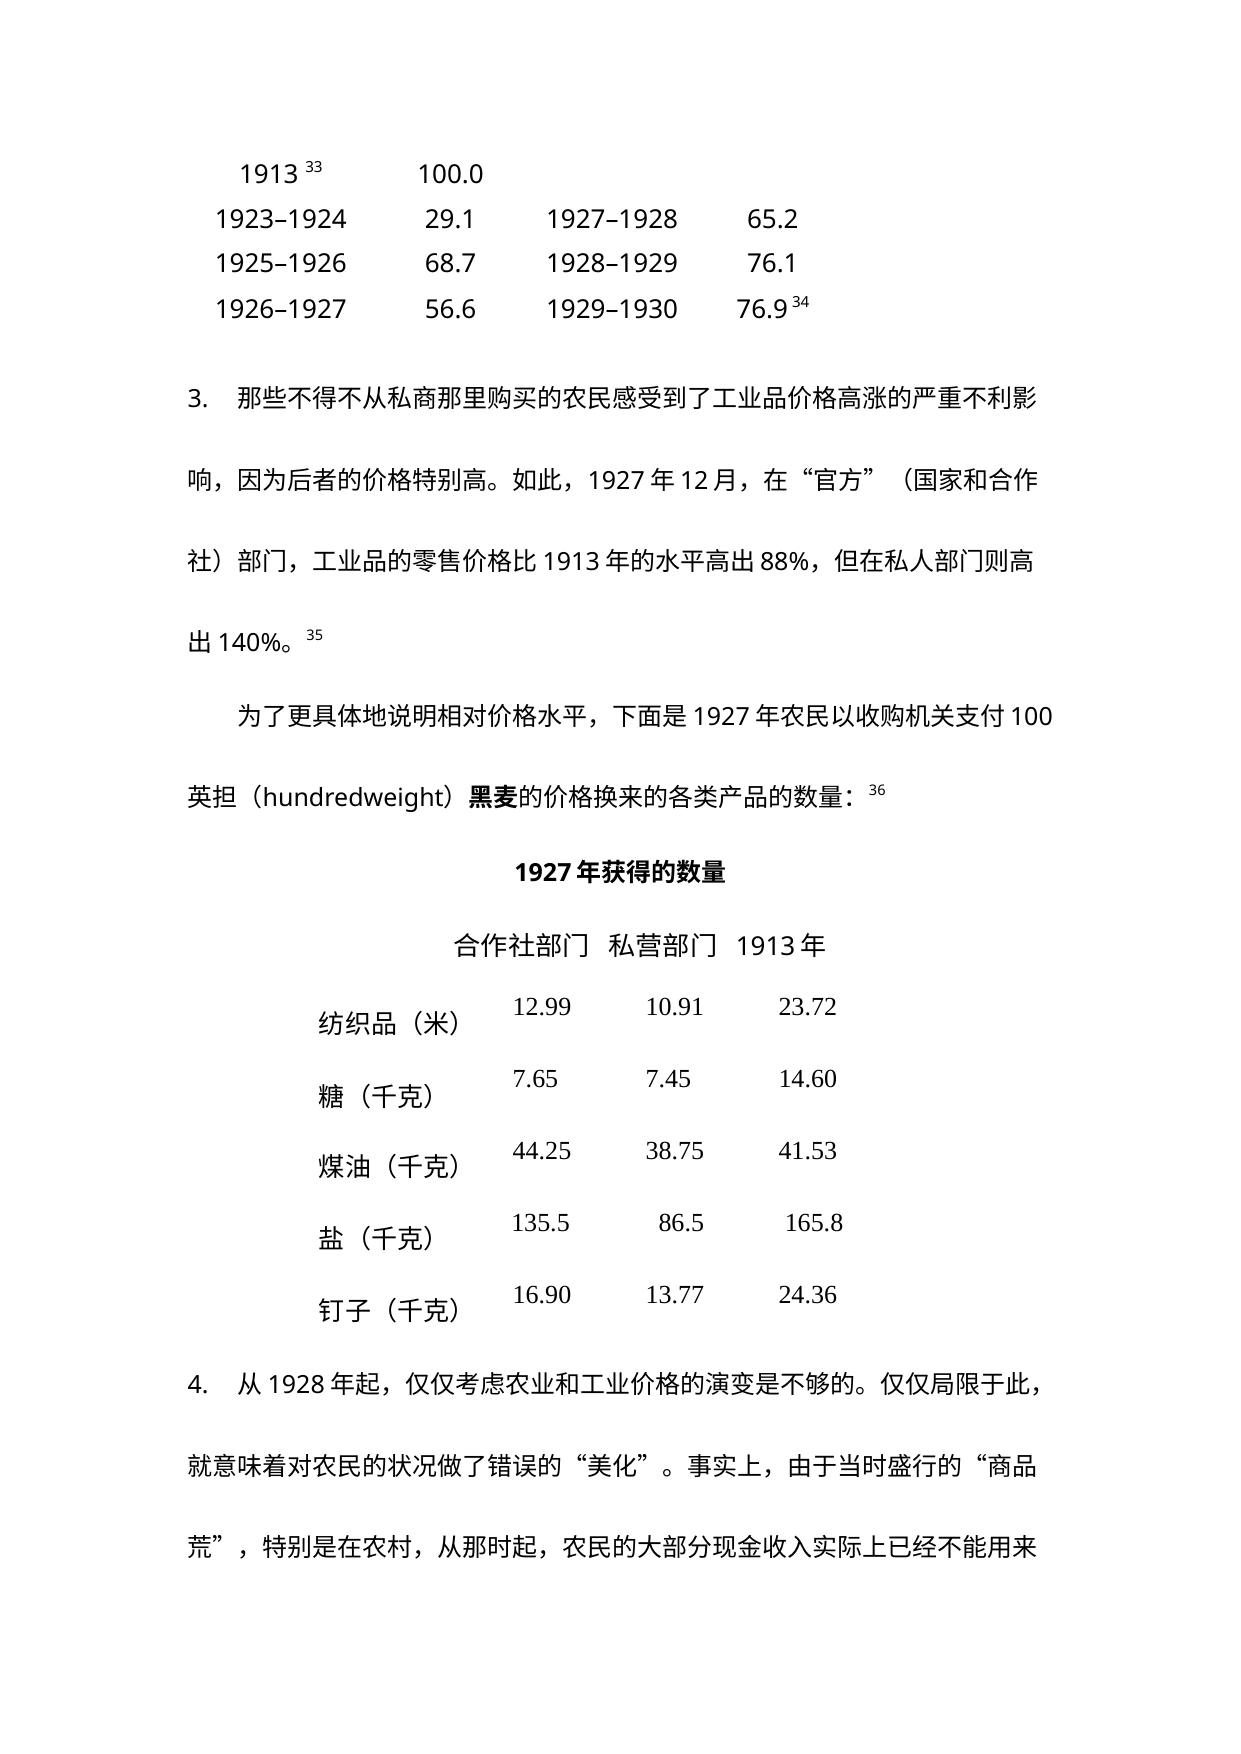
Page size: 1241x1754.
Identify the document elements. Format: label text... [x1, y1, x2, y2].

table_cell 38.75 [645, 1134, 778, 1206]
table_cell 13.77 [645, 1278, 778, 1350]
text 1927年获得的数量 [187, 838, 1053, 903]
table_cell 7.65 [513, 1062, 645, 1134]
table_cell 14.60 [778, 1062, 867, 1134]
table_cell 糖（千克） [314, 1062, 512, 1134]
table_header 12.99 [513, 990, 645, 1062]
table_cell 44.25 [513, 1134, 645, 1206]
table_cell 86.5 [645, 1206, 778, 1278]
table_cell 盐（千克） [314, 1206, 512, 1278]
table_cell 16.90 [513, 1278, 645, 1350]
table_cell 41.53 [778, 1134, 867, 1206]
text 为了更具体地说明相对价格水平，下面是1927年农民以收购机关支付100英担（hundredweight）黑麦的价格换来的各类产品的数量：36 [187, 682, 1053, 828]
list 那些不得不从私商那里购买的农民感受到了工业品价格高涨的严重不利影响，因为后者的价格特别高。如此，1927年12月，在“官方”（国家和合作社）部门，工业品的零售价格比1913年的水平高出88%，但在私人部门则高出140%。35 [187, 364, 1053, 673]
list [187, 1350, 1053, 1578]
table_header 23.72 [778, 990, 867, 1062]
table_cell 煤油（千克） [314, 1134, 512, 1206]
table_header 纺织品（米） [314, 990, 512, 1062]
table_cell 135.5 [513, 1206, 645, 1278]
table_header 10.91 [645, 990, 778, 1062]
text 合作社部门 私营部门 1913年 [453, 912, 1053, 977]
table_cell 7.45 [645, 1062, 778, 1134]
table_cell 165.8 [778, 1206, 867, 1278]
table_cell 钉子（千克） [314, 1278, 512, 1350]
table_cell 24.36 [778, 1278, 867, 1350]
